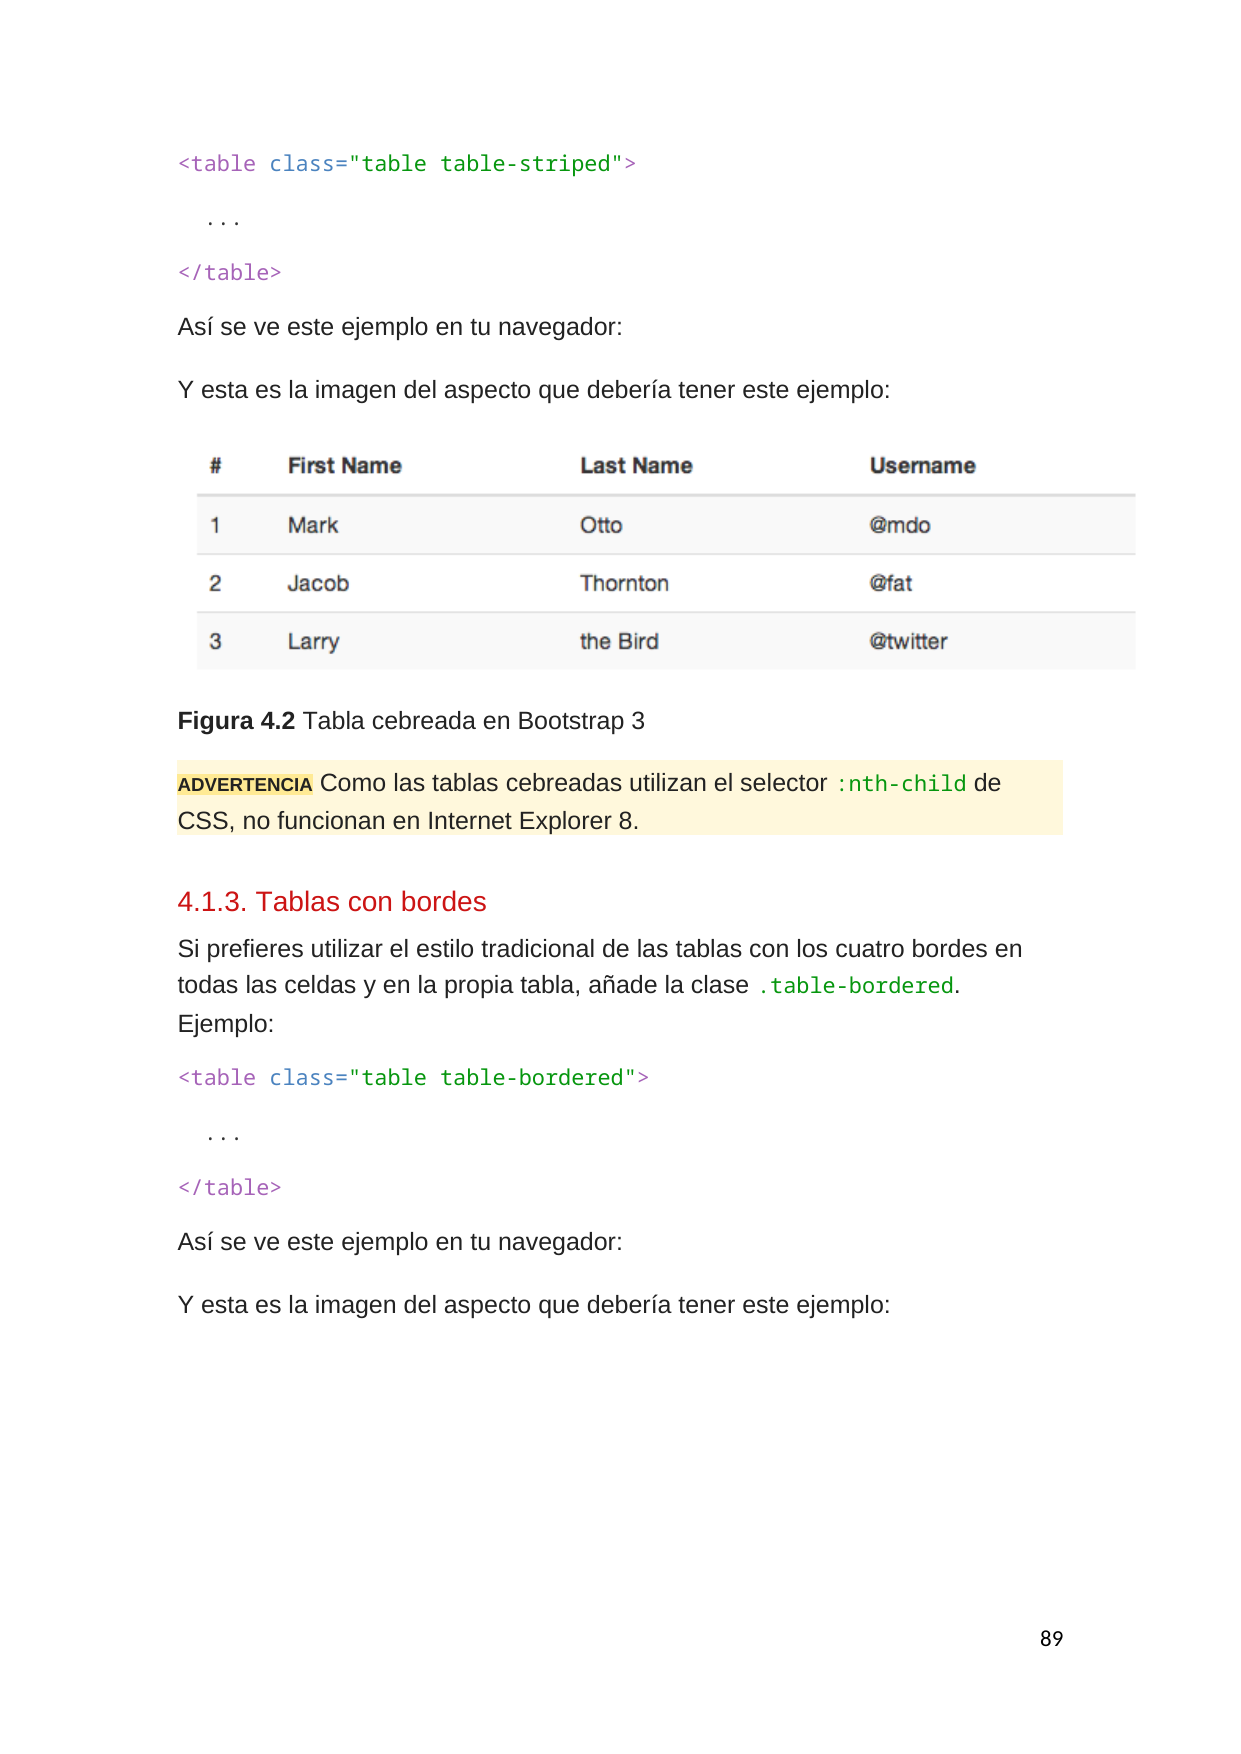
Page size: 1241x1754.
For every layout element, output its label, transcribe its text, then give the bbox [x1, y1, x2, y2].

text 4.1.3. Tablas con bordes [177, 885, 1063, 917]
text Así se ve este ejemplo en tu navegador: [177, 1218, 1063, 1256]
text <table class="table table-striped"> [177, 148, 1063, 177]
text Si prefieres utilizar el estilo tradicional de las tablas con los cuatro bordes en todas las celdas y en la propia tabla, añade la clase .table-bordered. Ejemplo: [177, 925, 1063, 1037]
text Y esta es la imagen del aspecto que debería tener este ejemplo: [177, 366, 1063, 404]
text Así se ve este ejemplo en tu navegador: [177, 304, 1063, 341]
text ADVERTENCIA Como las tablas cebreadas utilizan el selector :nth-child de CSS, no funcionan en Internet Explorer 8. [177, 760, 1063, 835]
text ... [177, 202, 1063, 232]
text Figura 4.2 Tabla cebreada en Bootstrap 3 [177, 698, 1063, 735]
picture [177, 428, 1153, 698]
text </table> [177, 1172, 1063, 1202]
text <table class="table table-bordered"> [177, 1062, 1063, 1092]
text </table> [177, 257, 1063, 287]
text ... [177, 1117, 1063, 1147]
text Y esta es la imagen del aspecto que debería tener este ejemplo: [177, 1281, 1063, 1318]
